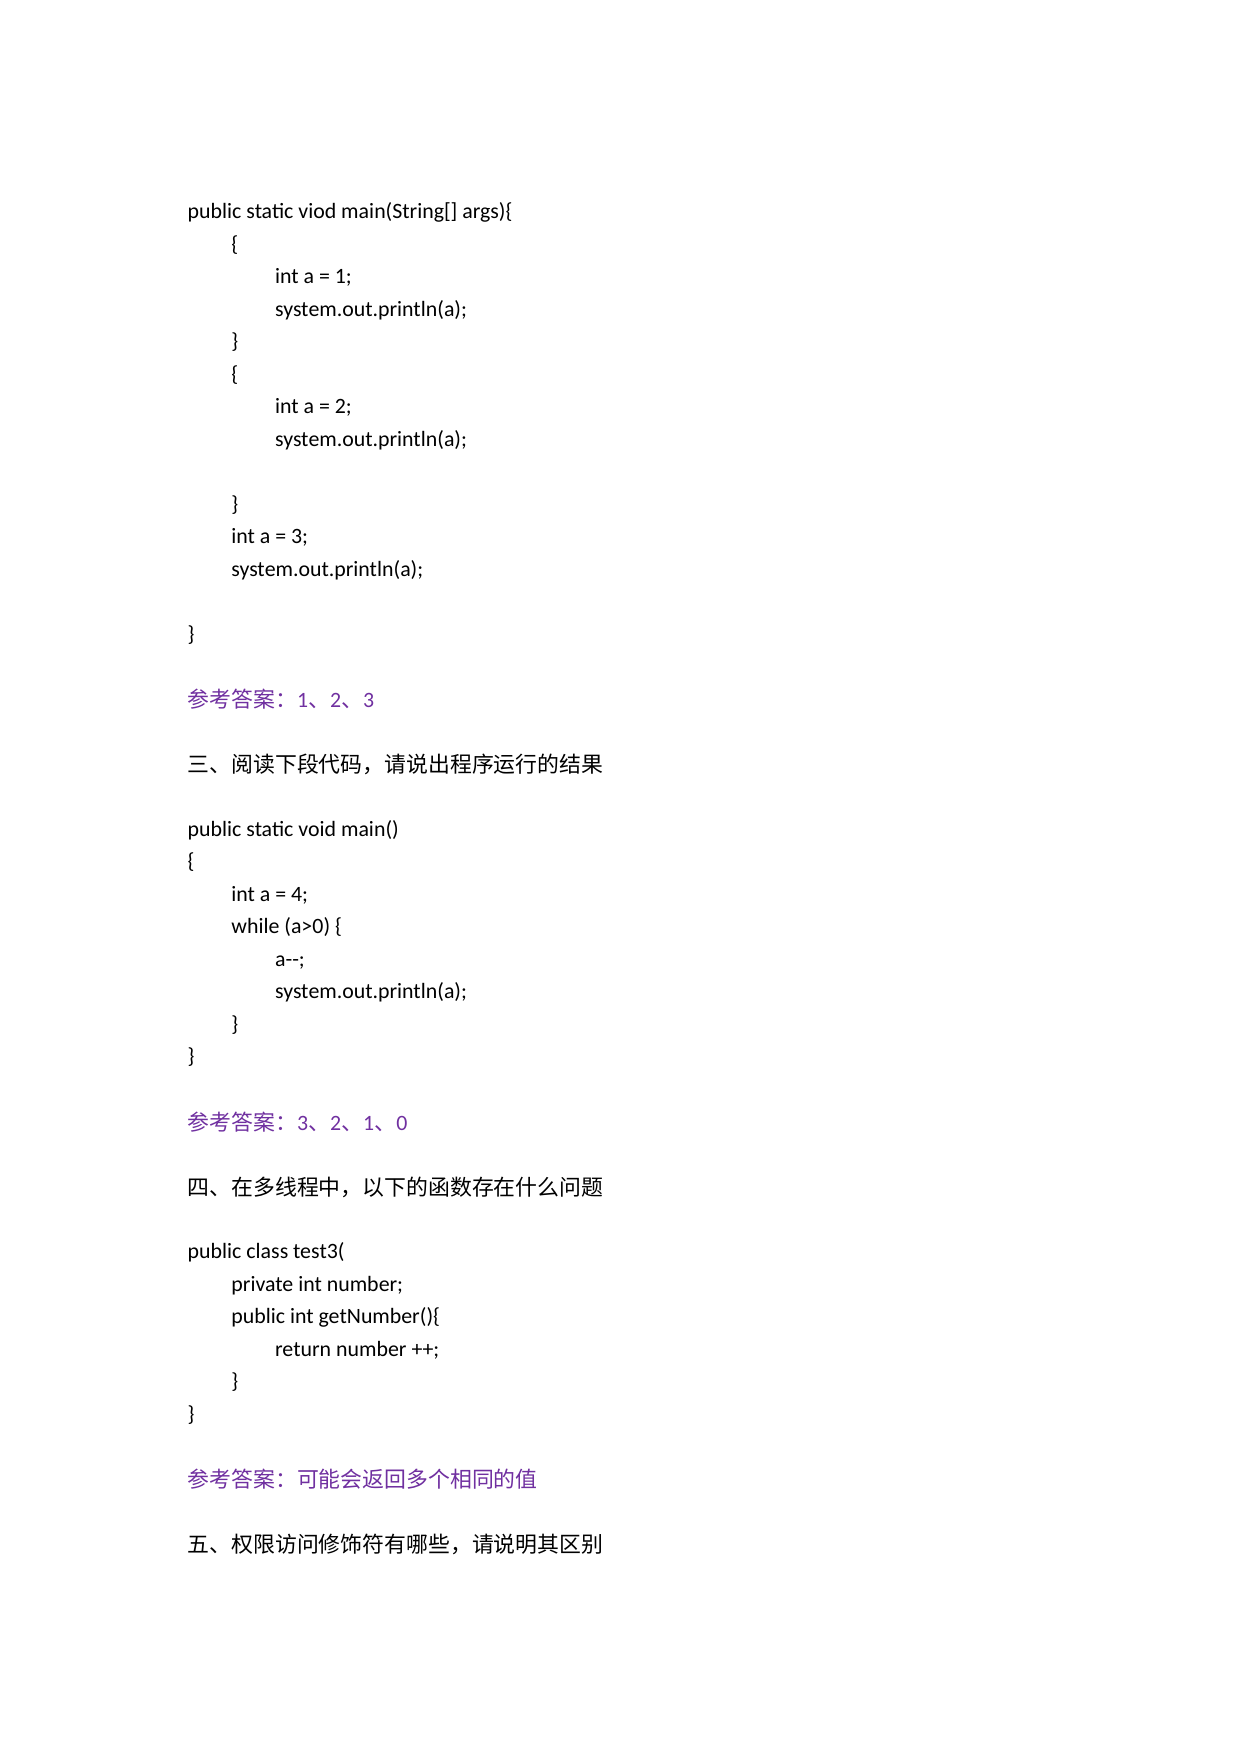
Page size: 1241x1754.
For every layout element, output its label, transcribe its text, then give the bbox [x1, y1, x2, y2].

list 权限访问修饰符有哪些，请说明其区别 [187, 1527, 1053, 1559]
text } [187, 1039, 1053, 1072]
list 在多线程中，以下的函数存在什么问题 [187, 1169, 1053, 1202]
list 三、阅读下段代码，请说出程序运行的结果 [187, 747, 1053, 779]
text public class test3( [187, 1234, 1053, 1267]
text 参考答案：1、2、3 [187, 682, 1053, 714]
text public static viod main(String[] args){ [187, 194, 1053, 227]
text } [187, 487, 1053, 519]
text } [187, 324, 1053, 357]
text } [187, 617, 1053, 649]
text int a = 2; [231, 389, 1053, 422]
text { [187, 227, 1053, 259]
text public static void main() [187, 812, 1053, 844]
text system.out.println(a); [231, 974, 1053, 1007]
text private int number; [187, 1267, 1053, 1299]
text int a = 1; [231, 259, 1053, 292]
text int a = 3; [187, 519, 1053, 552]
text } [187, 1007, 1053, 1039]
text int a = 4; [187, 877, 1053, 909]
text 参考答案：3、2、1、0 [187, 1104, 1053, 1137]
text system.out.println(a); [231, 292, 1053, 324]
text } [187, 1364, 1053, 1397]
text public int getNumber(){ [187, 1299, 1053, 1332]
text 参考答案：可能会返回多个相同的值 [187, 1462, 1053, 1494]
text { [187, 844, 1053, 877]
text } [187, 1397, 1053, 1429]
text return number ++; [231, 1332, 1053, 1364]
text system.out.println(a); [187, 552, 1053, 584]
text a--; [231, 942, 1053, 974]
text { [187, 357, 1053, 389]
text system.out.println(a); [231, 422, 1053, 454]
text while (a>0) { [187, 909, 1053, 942]
